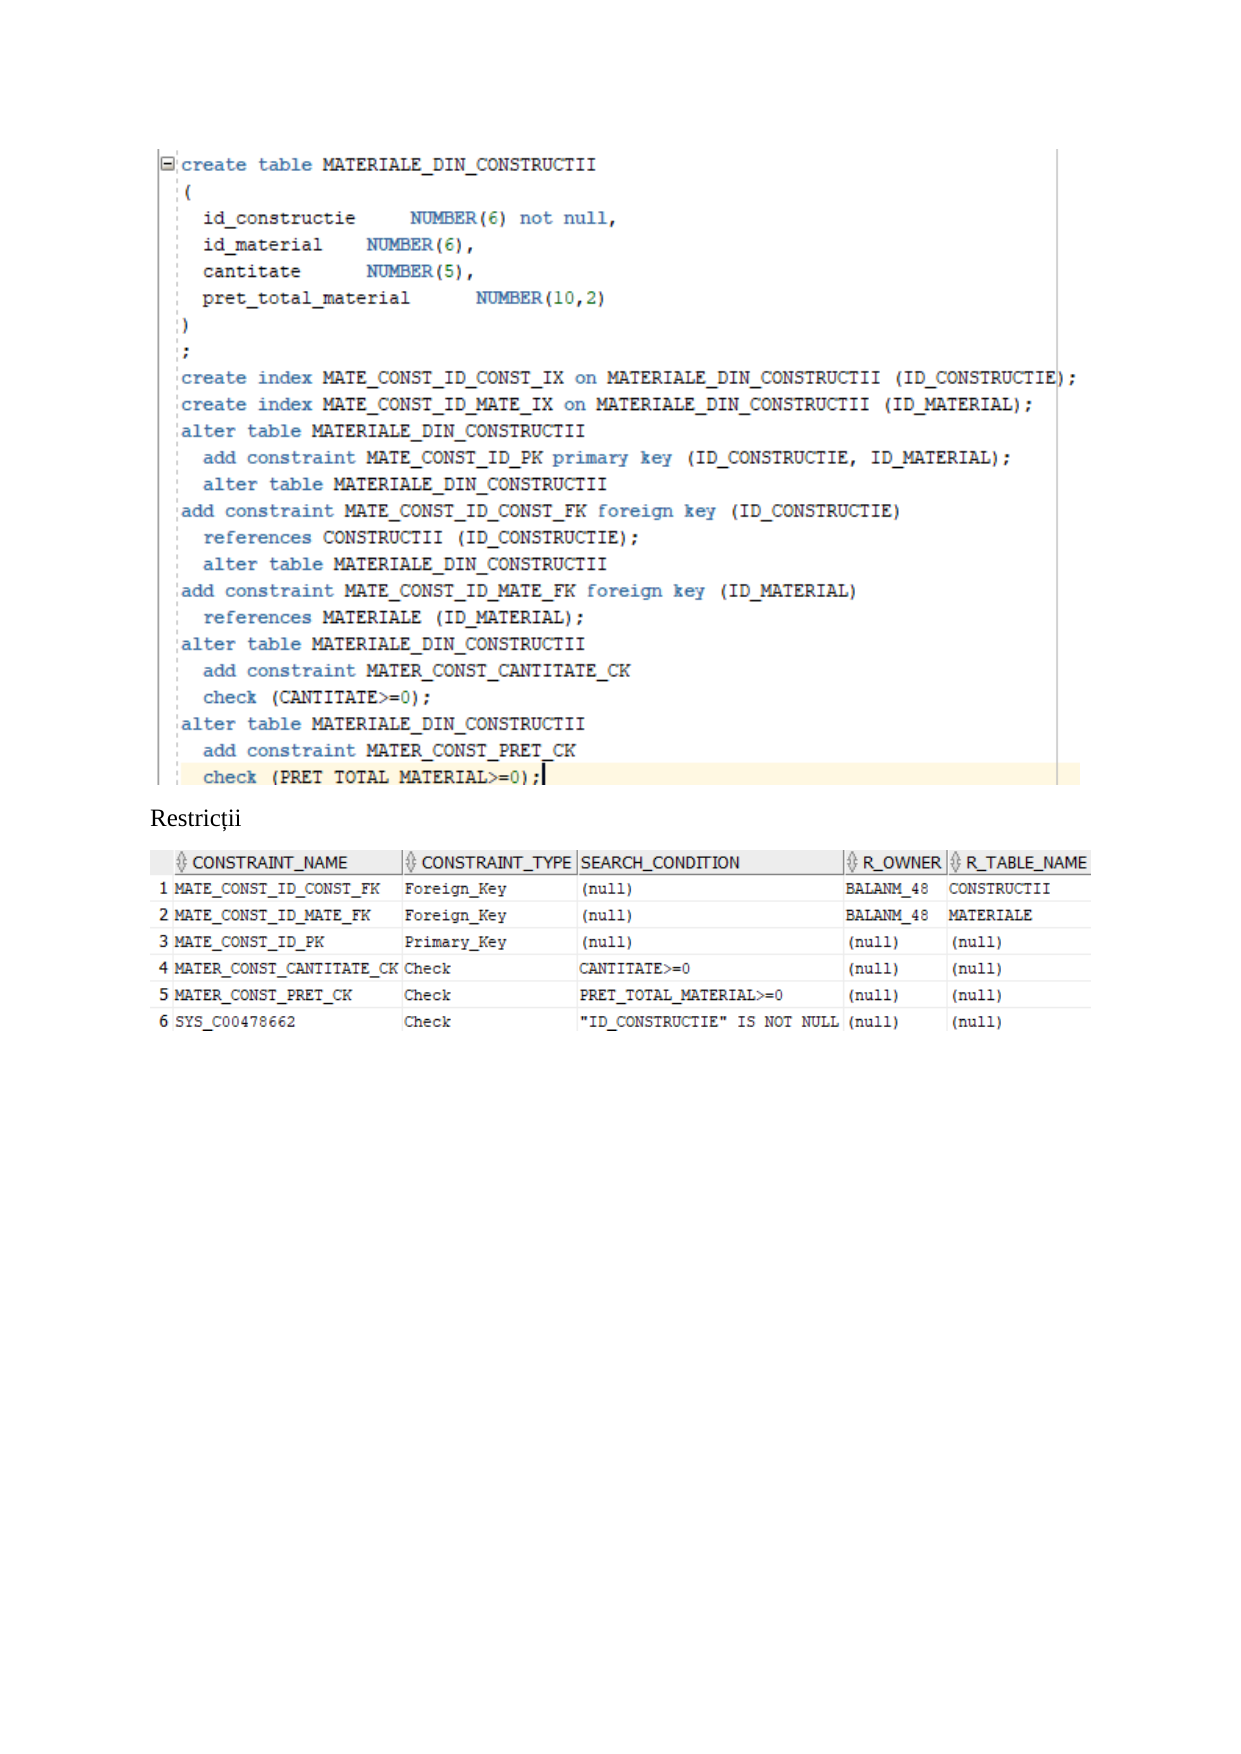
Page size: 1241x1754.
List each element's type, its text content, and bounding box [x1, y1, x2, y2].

text Restricții [150, 803, 1090, 832]
picture [150, 850, 1091, 1031]
picture [150, 149, 1080, 785]
